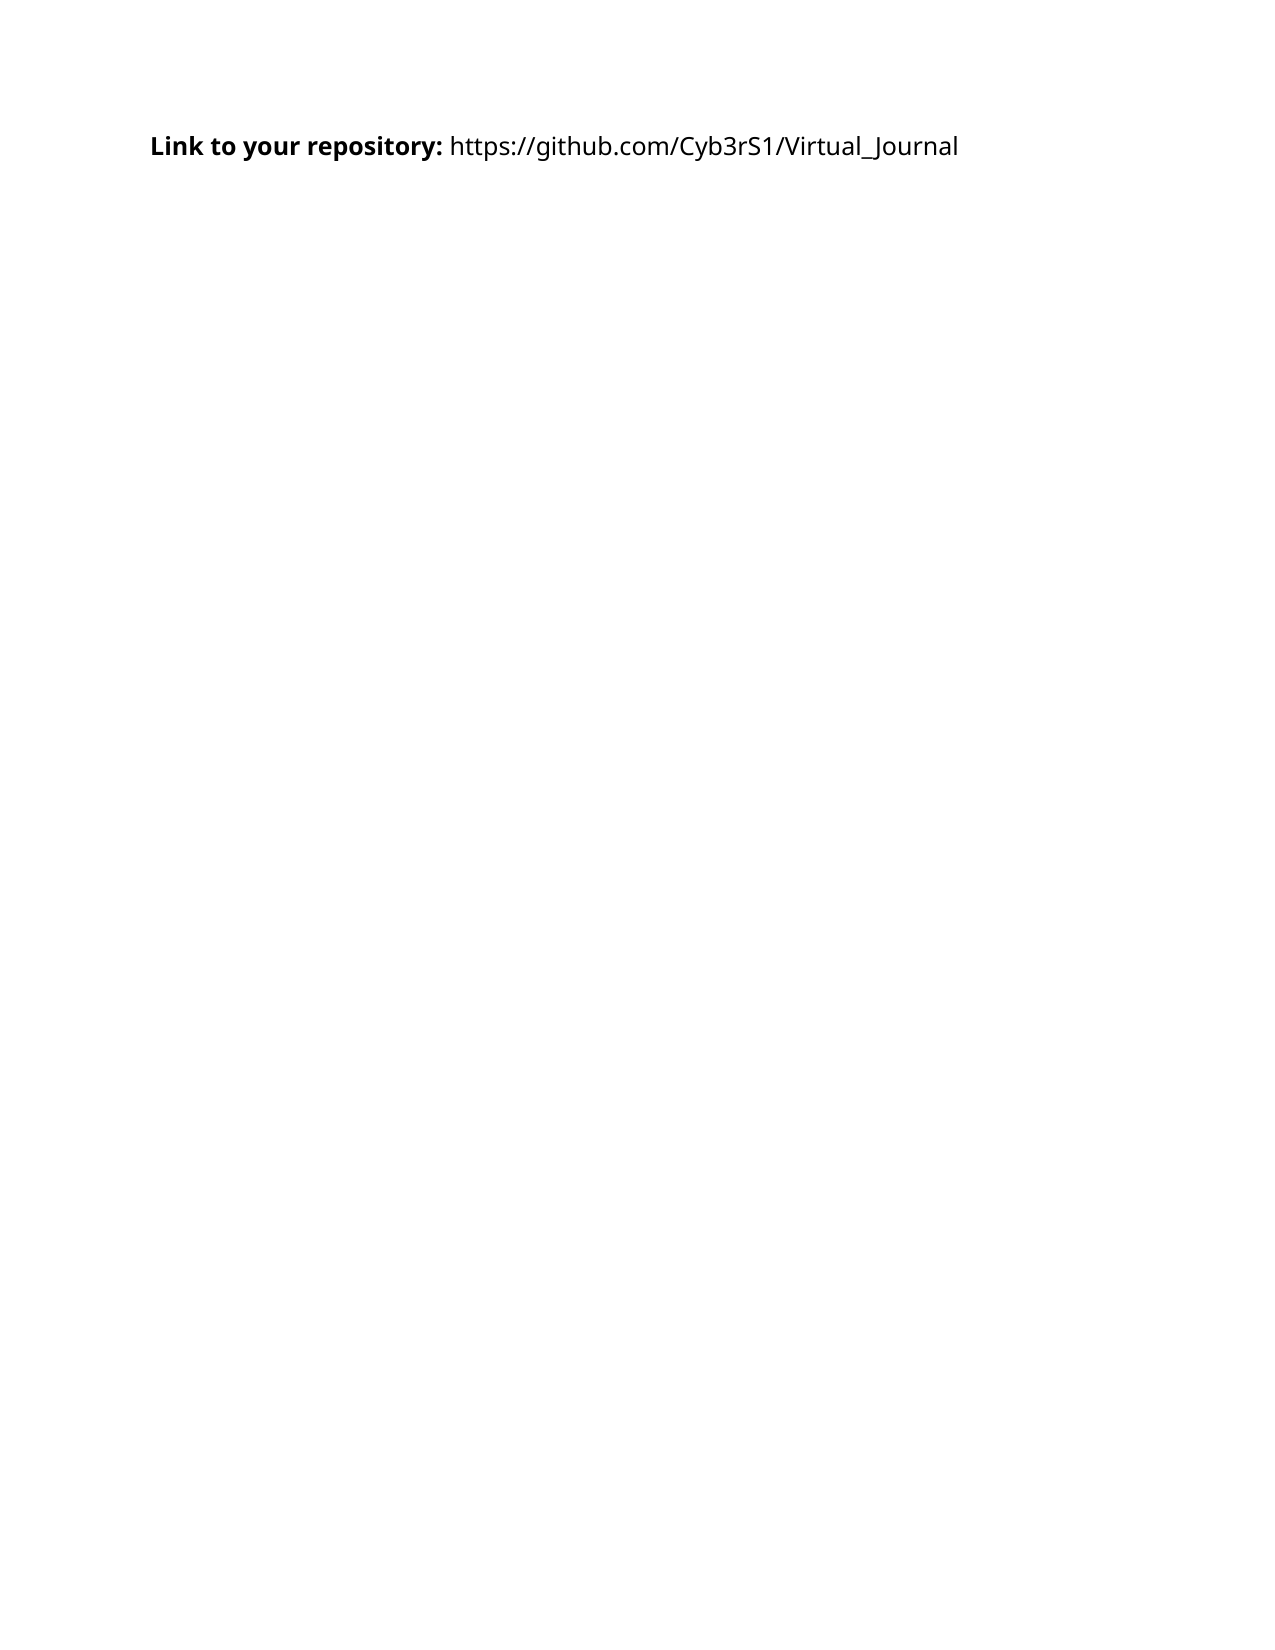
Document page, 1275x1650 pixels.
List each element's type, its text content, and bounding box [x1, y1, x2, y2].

text Link to your repository: https://github.com/Cyb3rS1/Virtual_Journal [150, 128, 1125, 162]
